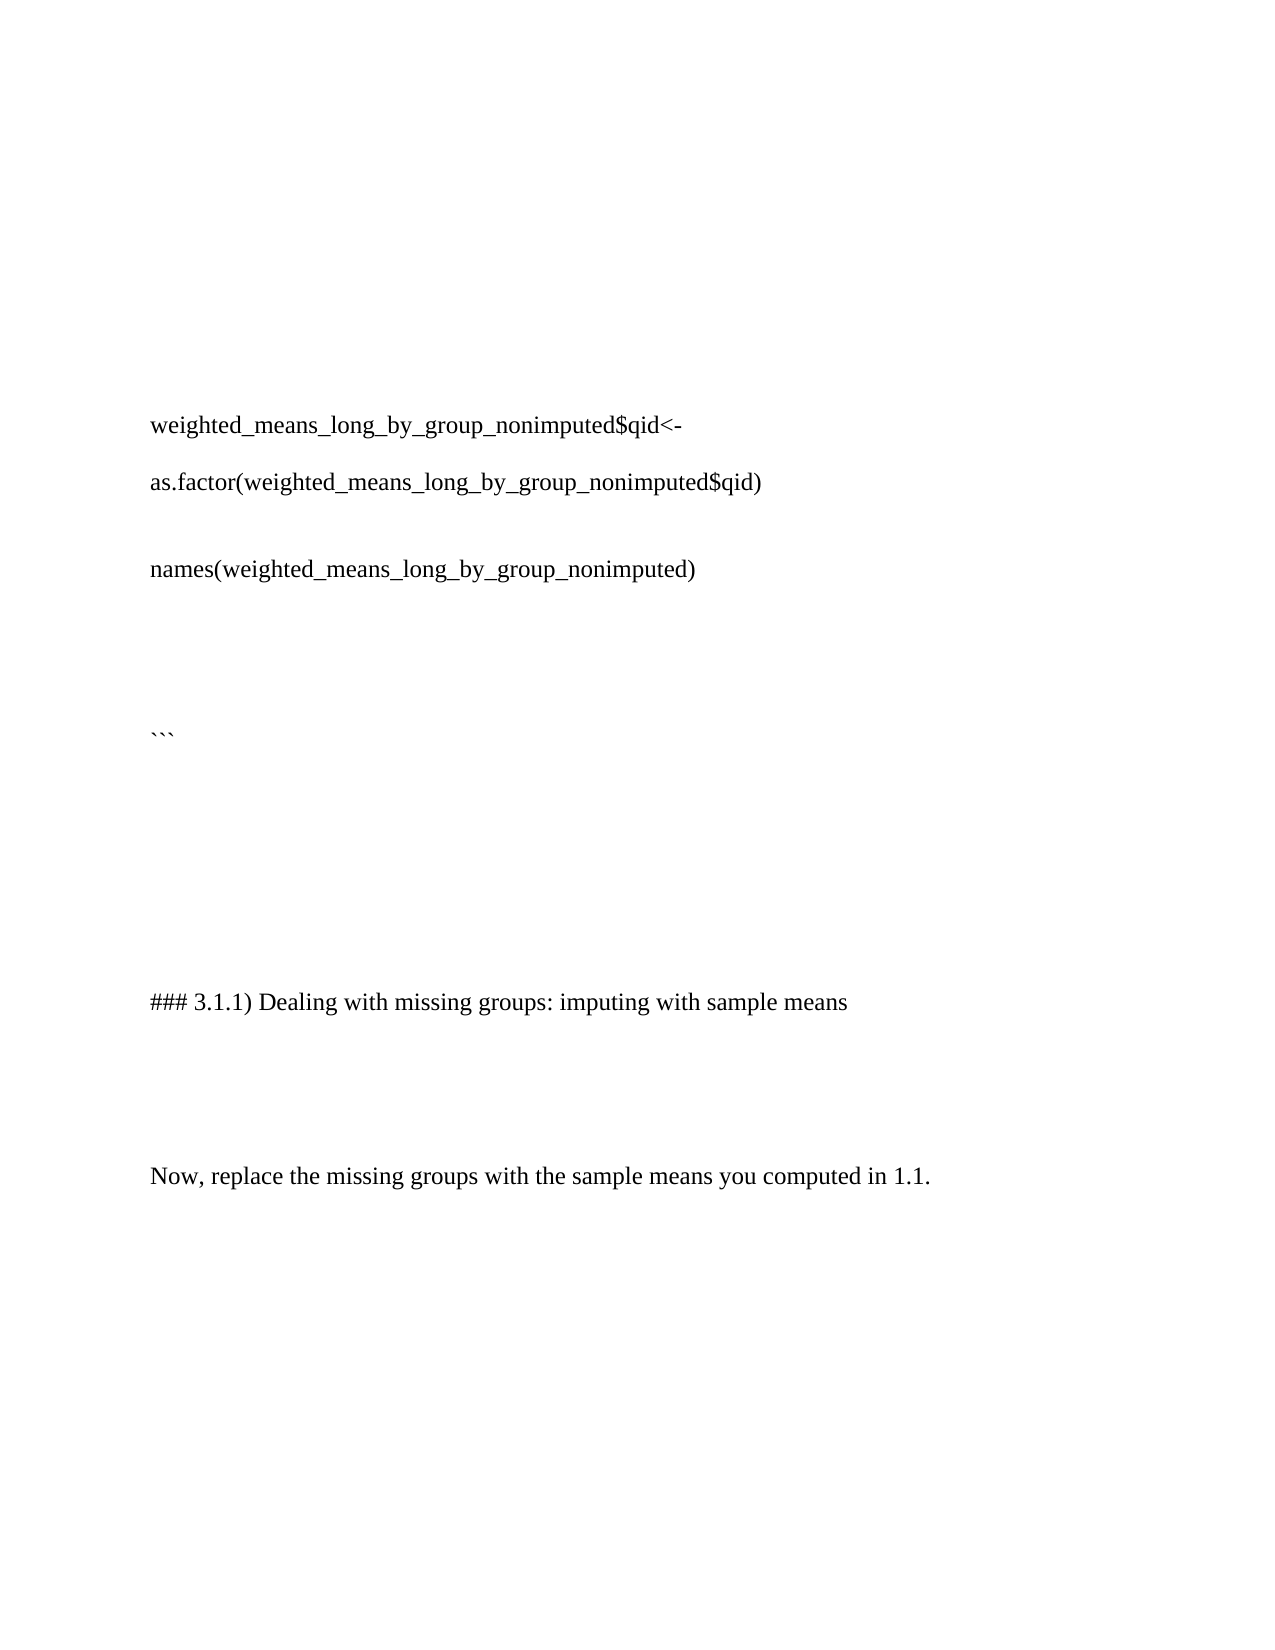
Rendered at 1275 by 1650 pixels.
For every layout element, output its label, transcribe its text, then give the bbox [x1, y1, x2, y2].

text weighted_means_long_by_group_nonimputed$qid<-as.factor(weighted_means_long_by_group_nonimputed$qid) [150, 410, 1125, 496]
text Now, replace the missing groups with the sample means you computed in 1.1. [150, 1161, 1125, 1189]
text ``` [150, 727, 1125, 756]
text names(weighted_means_long_by_group_nonimputed) [150, 554, 1125, 583]
text ### 3.1.1) Dealing with missing groups: imputing with sample means [150, 987, 1125, 1016]
